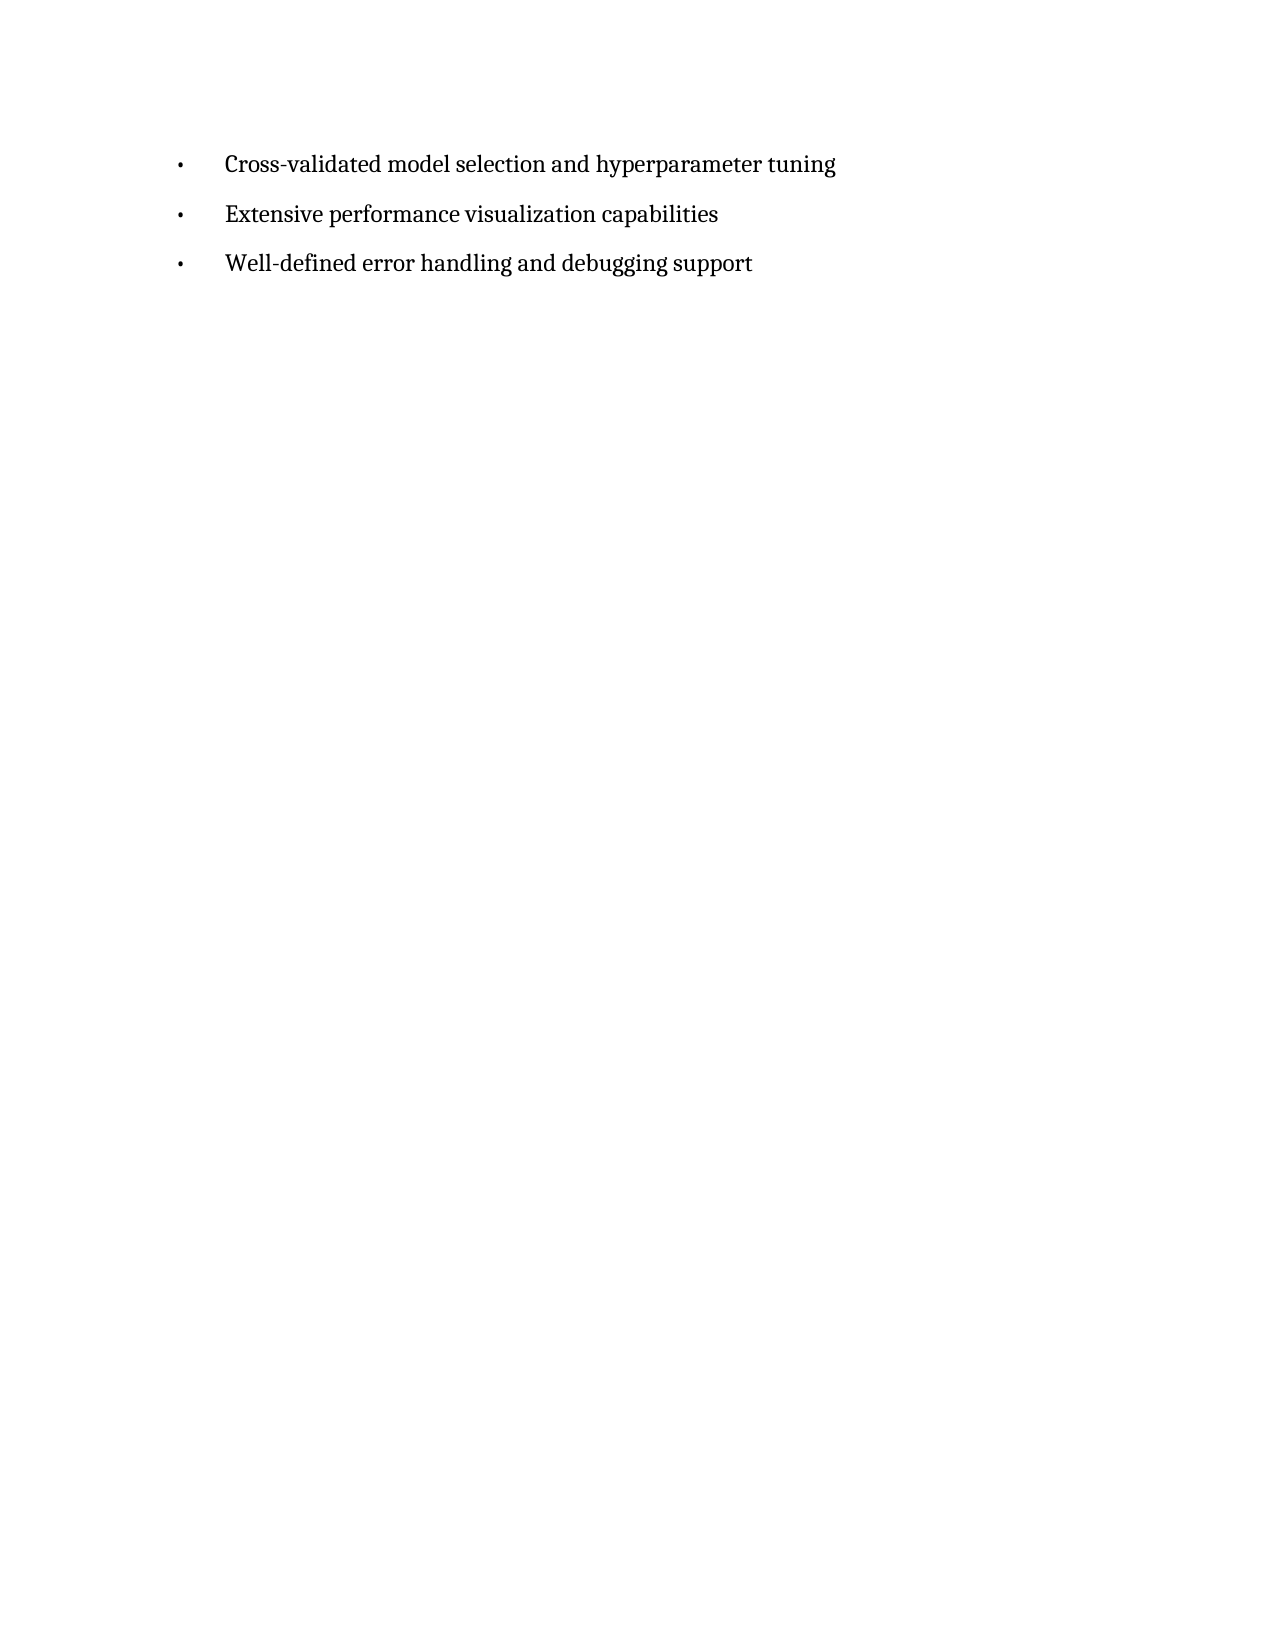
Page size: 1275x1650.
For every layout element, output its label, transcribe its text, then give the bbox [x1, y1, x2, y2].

list Cross-validated model selection and hyperparameter tuning [175, 150, 1125, 179]
list Extensive performance visualization capabilities [175, 199, 1125, 228]
list Well-defined error handling and debugging support [175, 249, 1125, 278]
